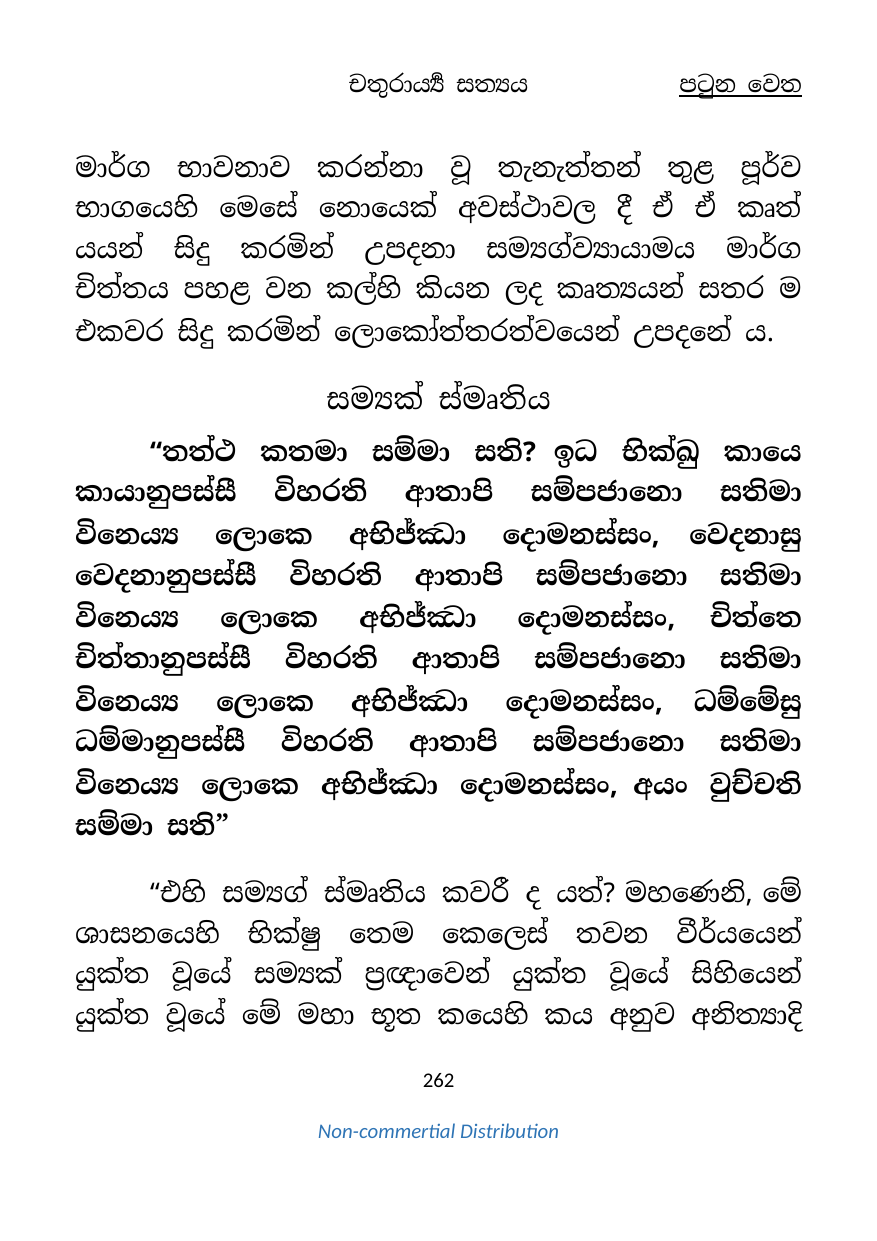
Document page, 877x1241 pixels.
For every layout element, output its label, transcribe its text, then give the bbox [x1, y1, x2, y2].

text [75, 873, 802, 1032]
subtitle සම්‍යක් ස්මෘතිය [75, 380, 802, 418]
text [75, 150, 802, 350]
text “තත්ථ කතමා සම්මා සති? ඉධ භික්ඛු කායෙ කායානුපස්සී විහරති ආතාපි සම්පජානො සතිමා විනෙය්‍ය ලොකෙ අභිජ්ඣා දොමනස්සං, වෙදනාසු වෙදනානුපස්සී විහරති ආතාපි සම්පජානො සතිමා විනෙය්‍ය ලොකෙ අභිජ්ඣා දොමනස්සං, චිත්තෙ චිත්තානුපස්සී විහරති ආතාපි සම්පජානො සතිමා විනෙය්‍ය ලොකෙ අභිජ්ඣා දොමනස්සං, ධම්මේසු ධම්මානුපස්සී විහරති ආතාපි සම්පජානො සතිමා විනෙය්‍ය ලොකෙ අභිජ්ඣා දොමනස්සං, අයං වුච්චති සම්මා සති” [75, 432, 802, 843]
